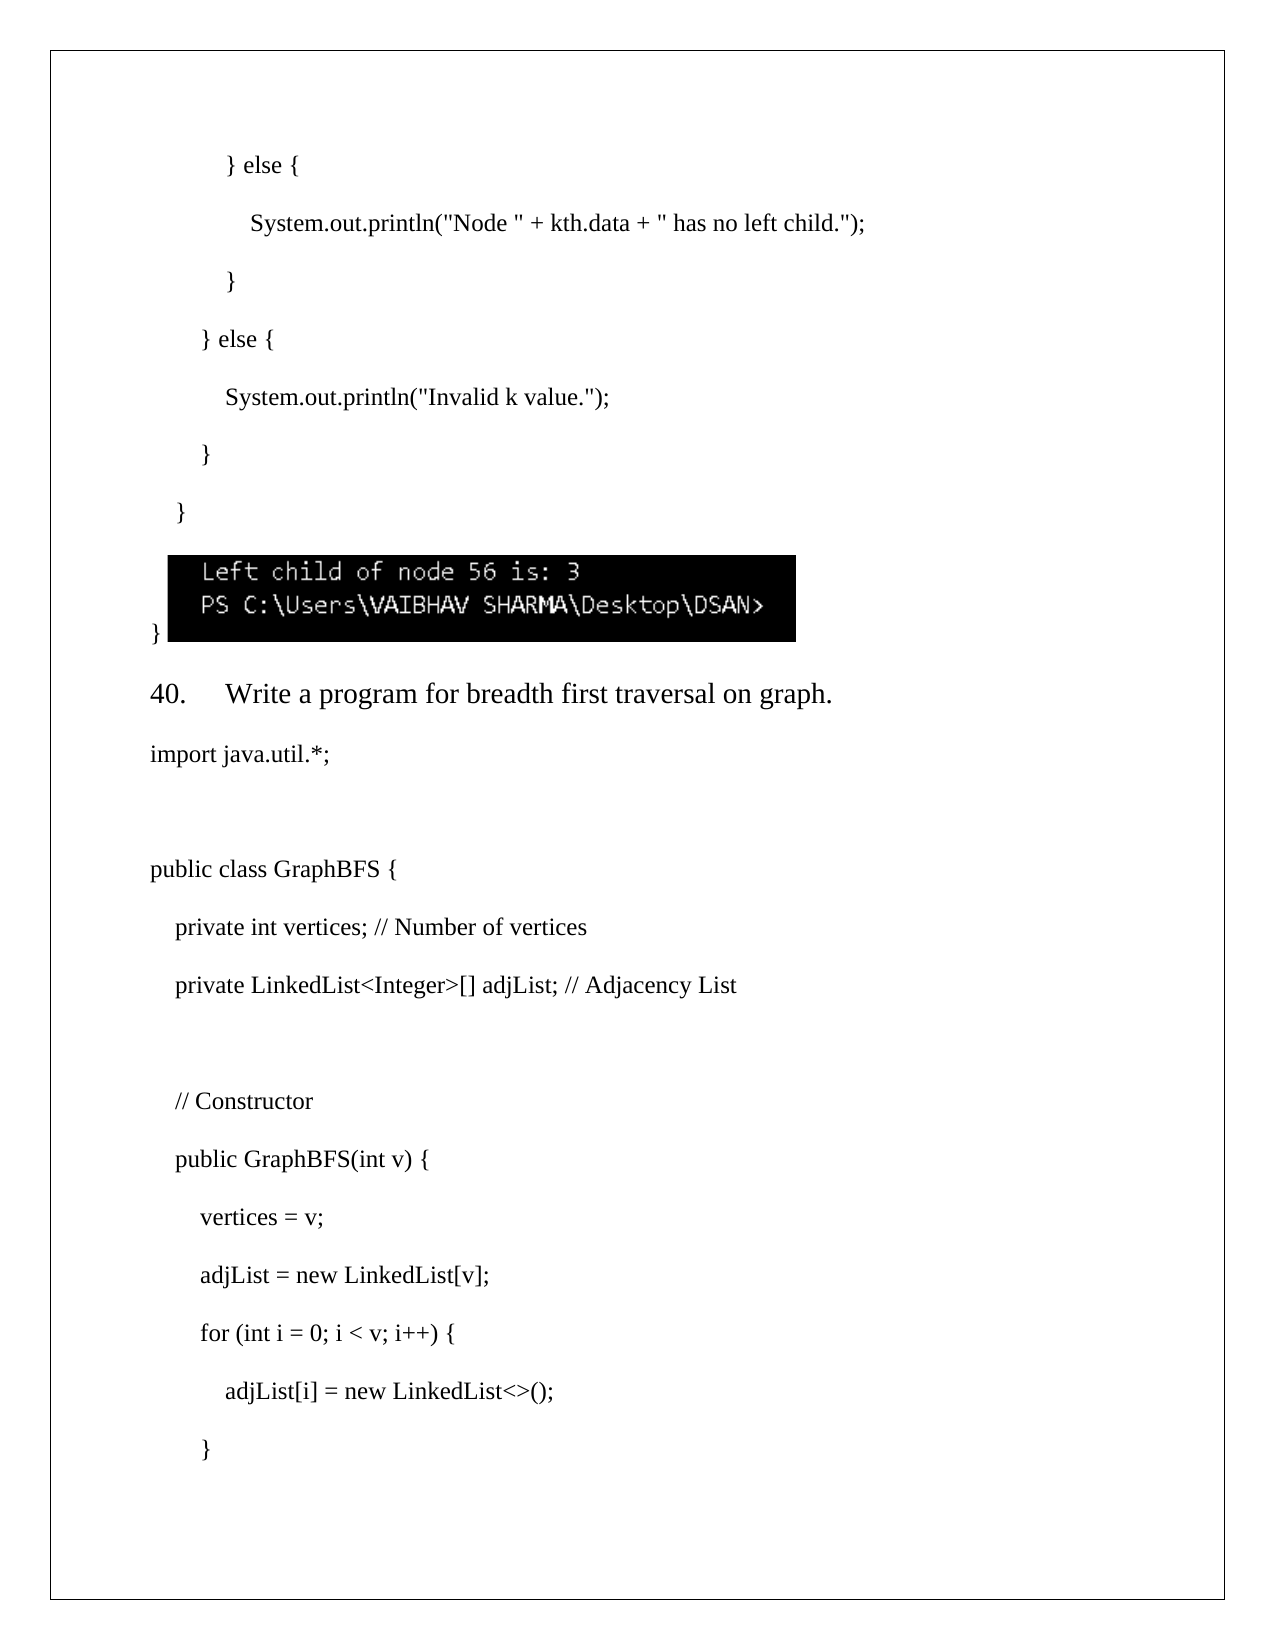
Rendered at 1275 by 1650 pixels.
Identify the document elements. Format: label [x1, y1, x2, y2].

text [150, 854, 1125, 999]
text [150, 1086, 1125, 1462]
picture [167, 555, 796, 642]
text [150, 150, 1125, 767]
